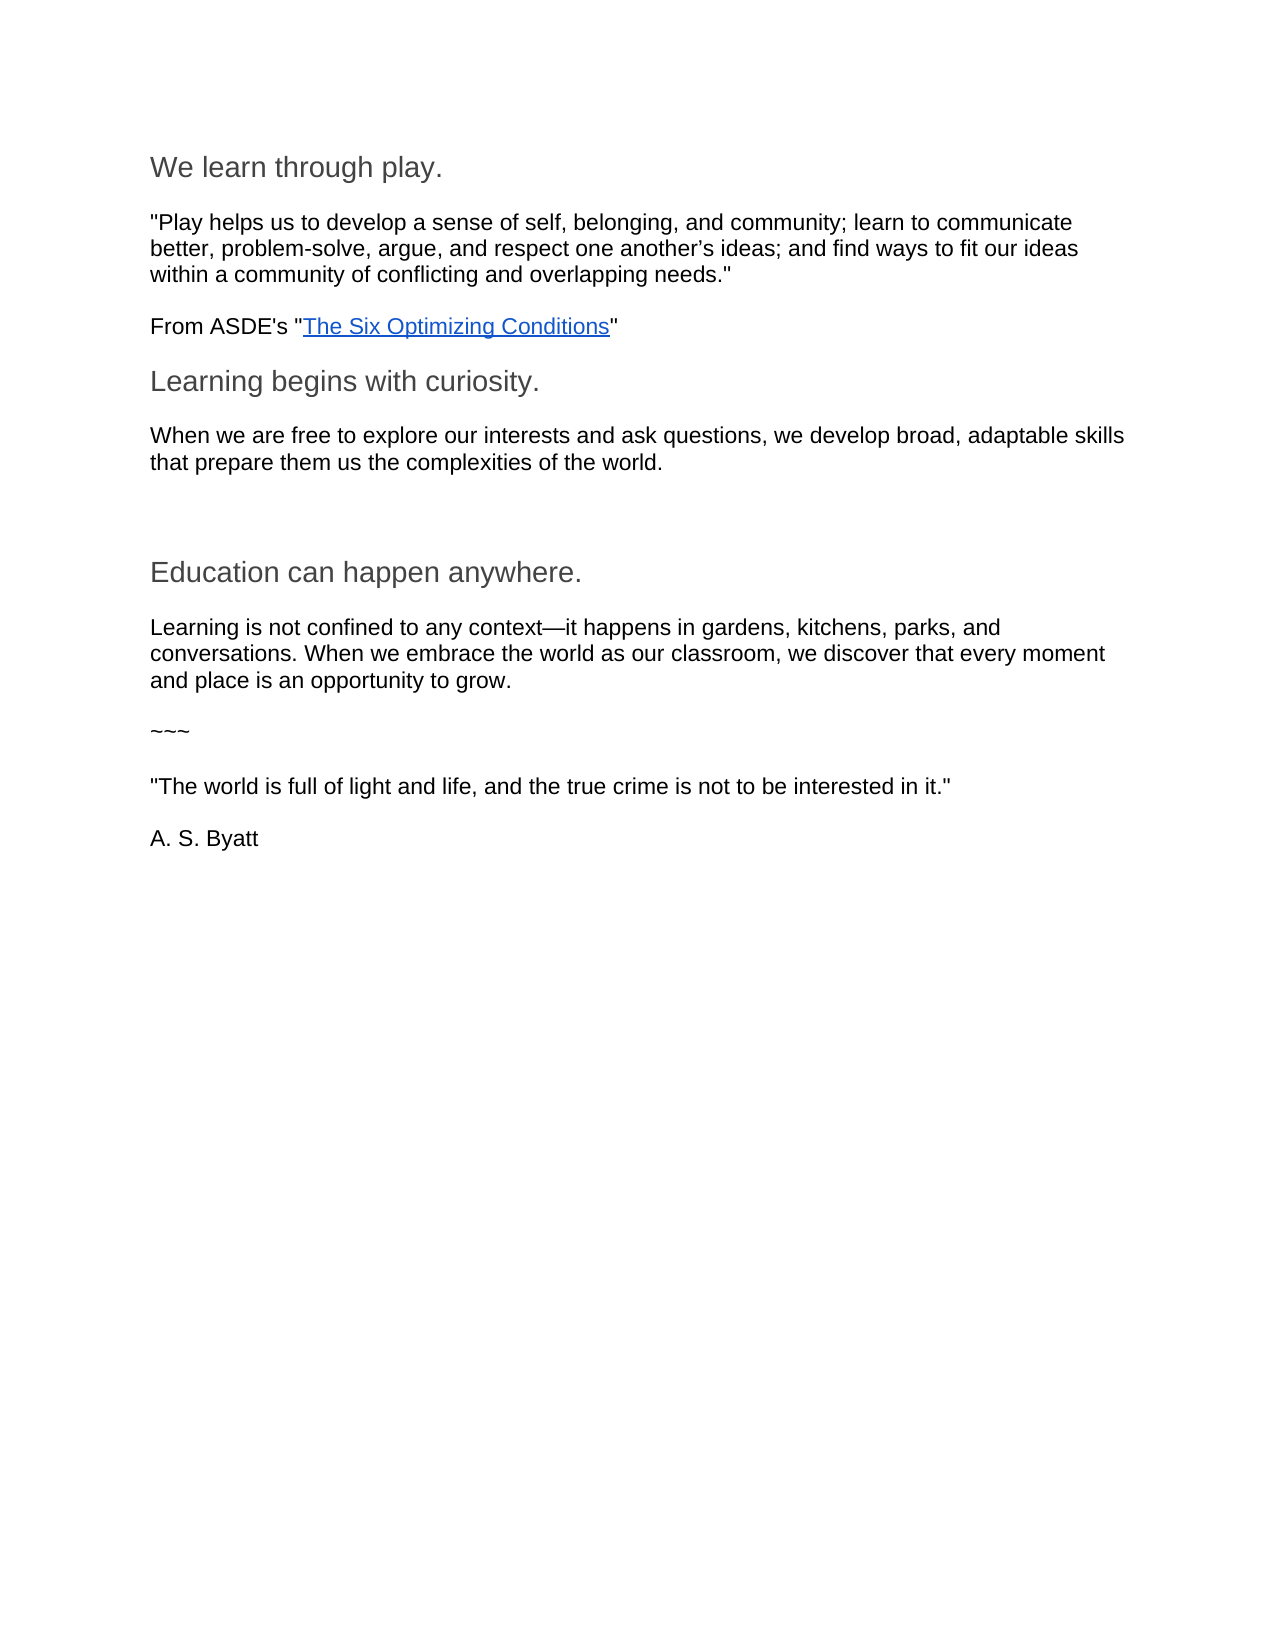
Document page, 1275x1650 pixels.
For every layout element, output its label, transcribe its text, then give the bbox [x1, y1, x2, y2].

text Learning is not confined to any context—it happens in gardens, kitchens, parks, and conversations. When we embrace the world as our classroom, we discover that every moment and place is an opportunity to grow. [150, 614, 1125, 693]
text "Play helps us to develop a sense of self, belonging, and community; learn to communicate better, problem-solve, argue, and respect one another’s ideas; and find ways to fit our ideas within a community of conflicting and overlapping needs." [150, 208, 1125, 288]
text ~~~ [150, 718, 1125, 744]
subtitle Learning begins with curiosity. [150, 364, 1125, 397]
subtitle We learn through play. [150, 150, 1125, 183]
text "The world is full of light and life, and the true crime is not to be interested in it." [150, 773, 1125, 799]
text A. S. Byatt [150, 824, 1125, 851]
subtitle Education can happen anywhere. [150, 555, 1125, 589]
text From ASDE's "The Six Optimizing Conditions" [150, 313, 1125, 339]
text When we are free to explore our interests and ask questions, we develop broad, adaptable skills that prepare them us the complexities of the world. [150, 422, 1125, 475]
